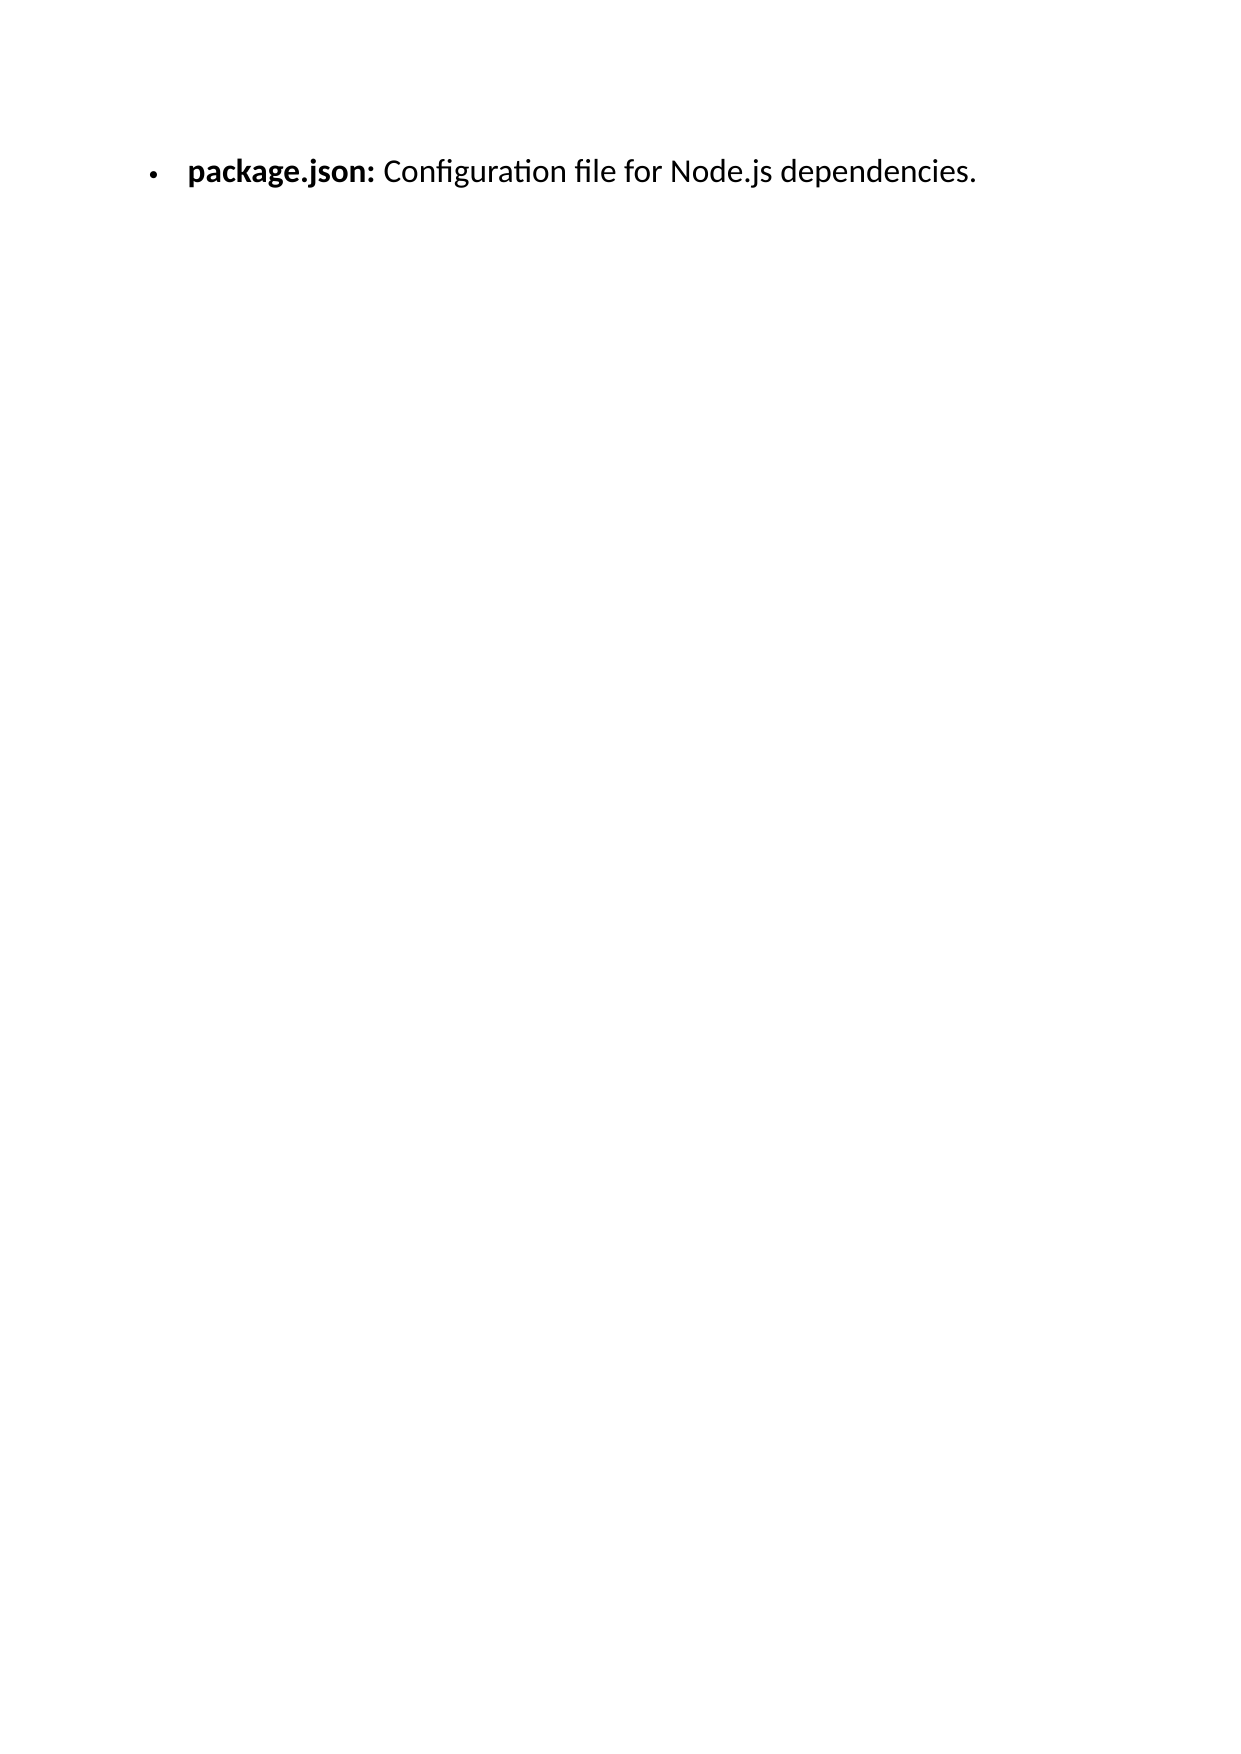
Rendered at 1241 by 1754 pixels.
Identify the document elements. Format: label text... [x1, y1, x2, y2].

list package.json: Configuration file for Node.js dependencies. [150, 150, 1090, 191]
